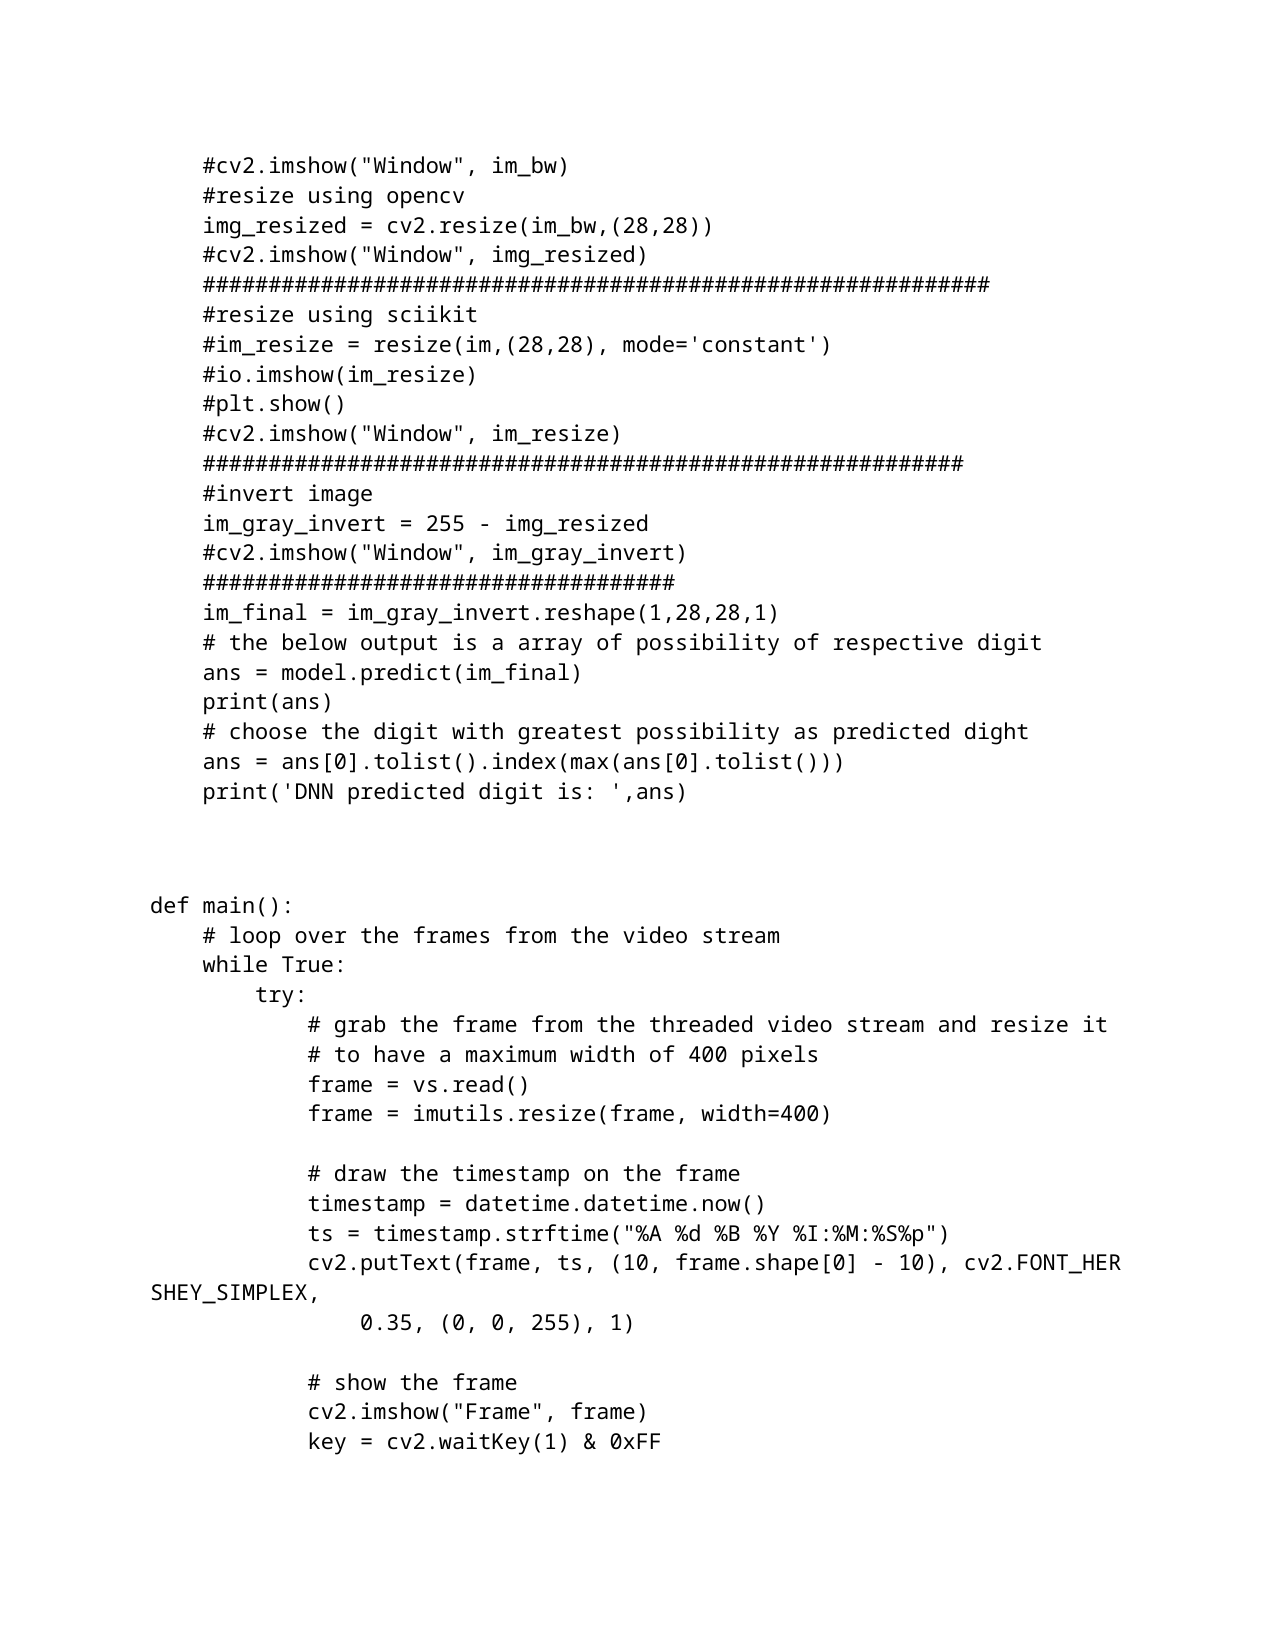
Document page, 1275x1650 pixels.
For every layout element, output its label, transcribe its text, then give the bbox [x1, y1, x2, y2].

text im_final = im_gray_invert.reshape(1,28,28,1) [150, 597, 1125, 627]
text # choose the digit with greatest possibility as predicted dight [150, 716, 1125, 746]
text try: [150, 979, 1125, 1009]
text # show the frame [150, 1367, 1125, 1396]
text def main(): [150, 890, 1125, 920]
text #im_resize = resize(im,(28,28), mode='constant') [150, 329, 1125, 358]
text #resize using sciikit [150, 299, 1125, 329]
text # grab the frame from the threaded video stream and resize it [150, 1009, 1125, 1039]
text img_resized = cv2.resize(im_bw,(28,28)) [150, 209, 1125, 239]
text key = cv2.waitKey(1) & 0xFF [150, 1426, 1125, 1456]
text #cv2.imshow("Window", im_bw) [150, 150, 1125, 180]
text print('DNN predicted digit is: ',ans) [150, 776, 1125, 805]
text #io.imshow(im_resize) [150, 358, 1125, 388]
text ans = ans[0].tolist().index(max(ans[0].tolist())) [150, 746, 1125, 776]
text im_gray_invert = 255 - img_resized [150, 507, 1125, 537]
text while True: [150, 949, 1125, 979]
text cv2.imshow("Frame", frame) [150, 1396, 1125, 1426]
text # draw the timestamp on the frame [150, 1158, 1125, 1188]
text #################################### [150, 567, 1125, 597]
text #invert image [150, 478, 1125, 507]
text #cv2.imshow("Window", im_gray_invert) [150, 537, 1125, 567]
text cv2.putText(frame, ts, (10, frame.shape[0] - 10), cv2.FONT_HERSHEY_SIMPLEX, [150, 1247, 1125, 1307]
text timestamp = datetime.datetime.now() [150, 1188, 1125, 1218]
text #cv2.imshow("Window", img_resized) [150, 239, 1125, 269]
text #resize using opencv [150, 180, 1125, 209]
text frame = vs.read() [150, 1069, 1125, 1098]
text print(ans) [150, 686, 1125, 716]
text #cv2.imshow("Window", im_resize) [150, 418, 1125, 448]
text ts = timestamp.strftime("%A %d %B %Y %I:%M:%S%p") [150, 1218, 1125, 1247]
text frame = imutils.resize(frame, width=400) [150, 1098, 1125, 1128]
text ############################################################ [150, 269, 1125, 299]
text # to have a maximum width of 400 pixels [150, 1039, 1125, 1069]
text #plt.show() [150, 388, 1125, 418]
text # loop over the frames from the video stream [150, 920, 1125, 949]
text ########################################################## [150, 448, 1125, 478]
text 0.35, (0, 0, 255), 1) [150, 1307, 1125, 1337]
text ans = model.predict(im_final) [150, 656, 1125, 686]
text # the below output is a array of possibility of respective digit [150, 627, 1125, 656]
